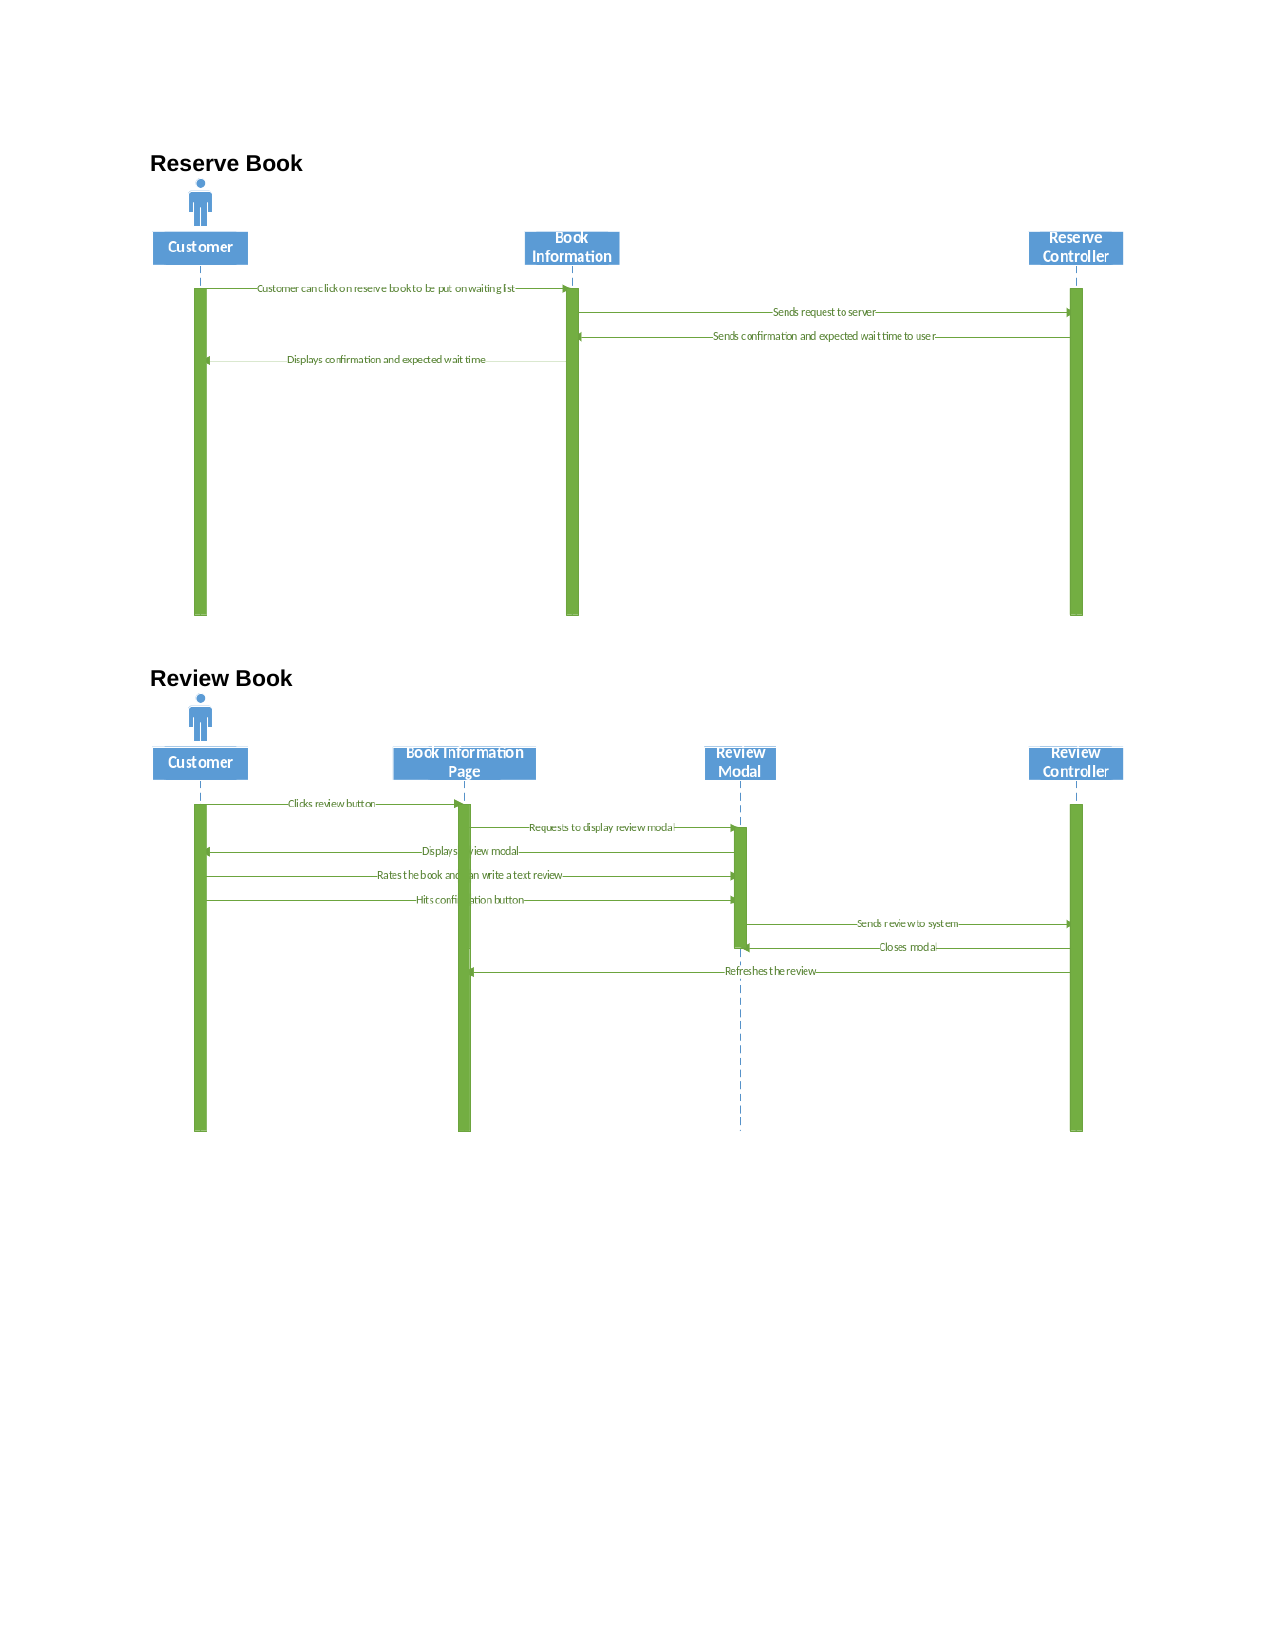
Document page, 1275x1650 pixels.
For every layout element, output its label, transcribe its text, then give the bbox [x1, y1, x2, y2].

text Reserve Book [150, 150, 1125, 639]
text Review Book [150, 639, 1125, 1182]
